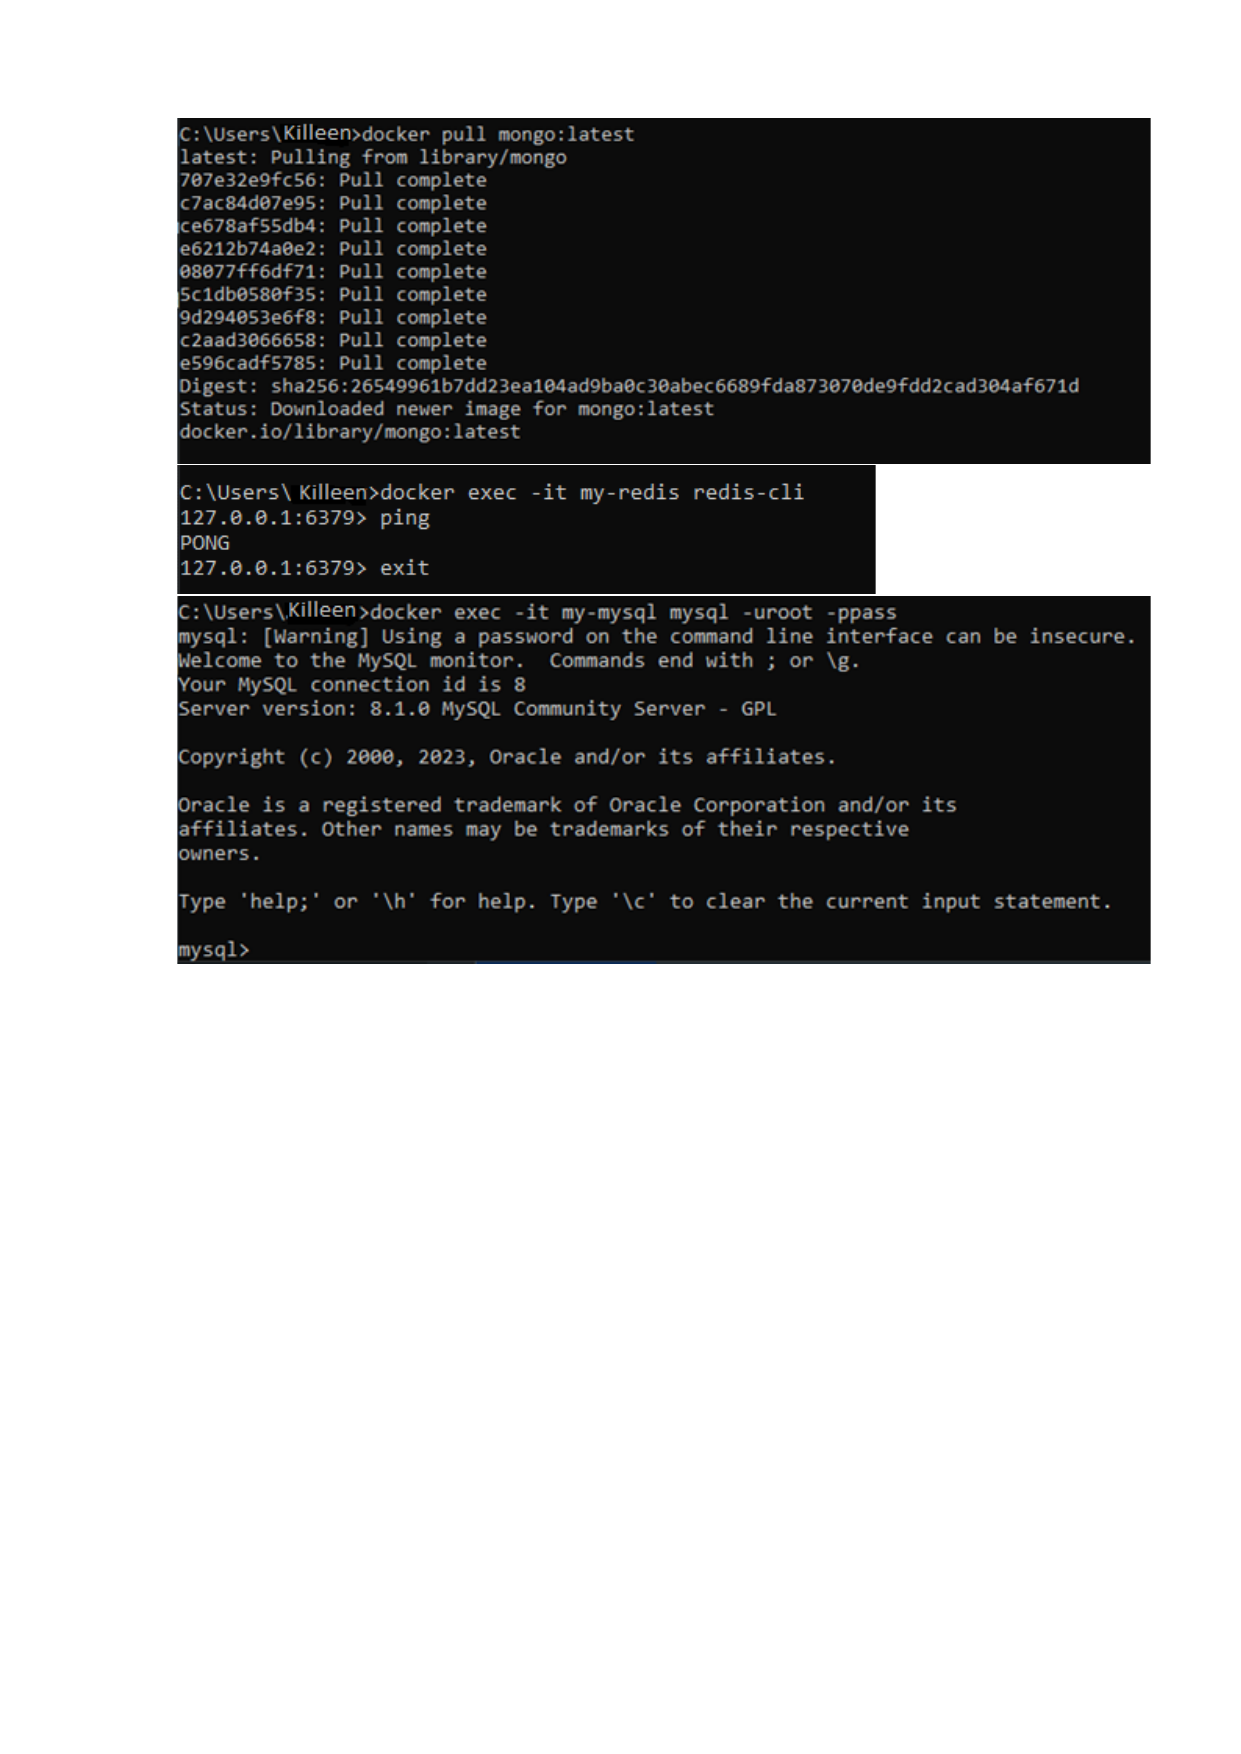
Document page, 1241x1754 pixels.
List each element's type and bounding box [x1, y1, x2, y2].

picture [177, 465, 876, 594]
picture [177, 596, 1151, 964]
picture [177, 118, 1151, 464]
